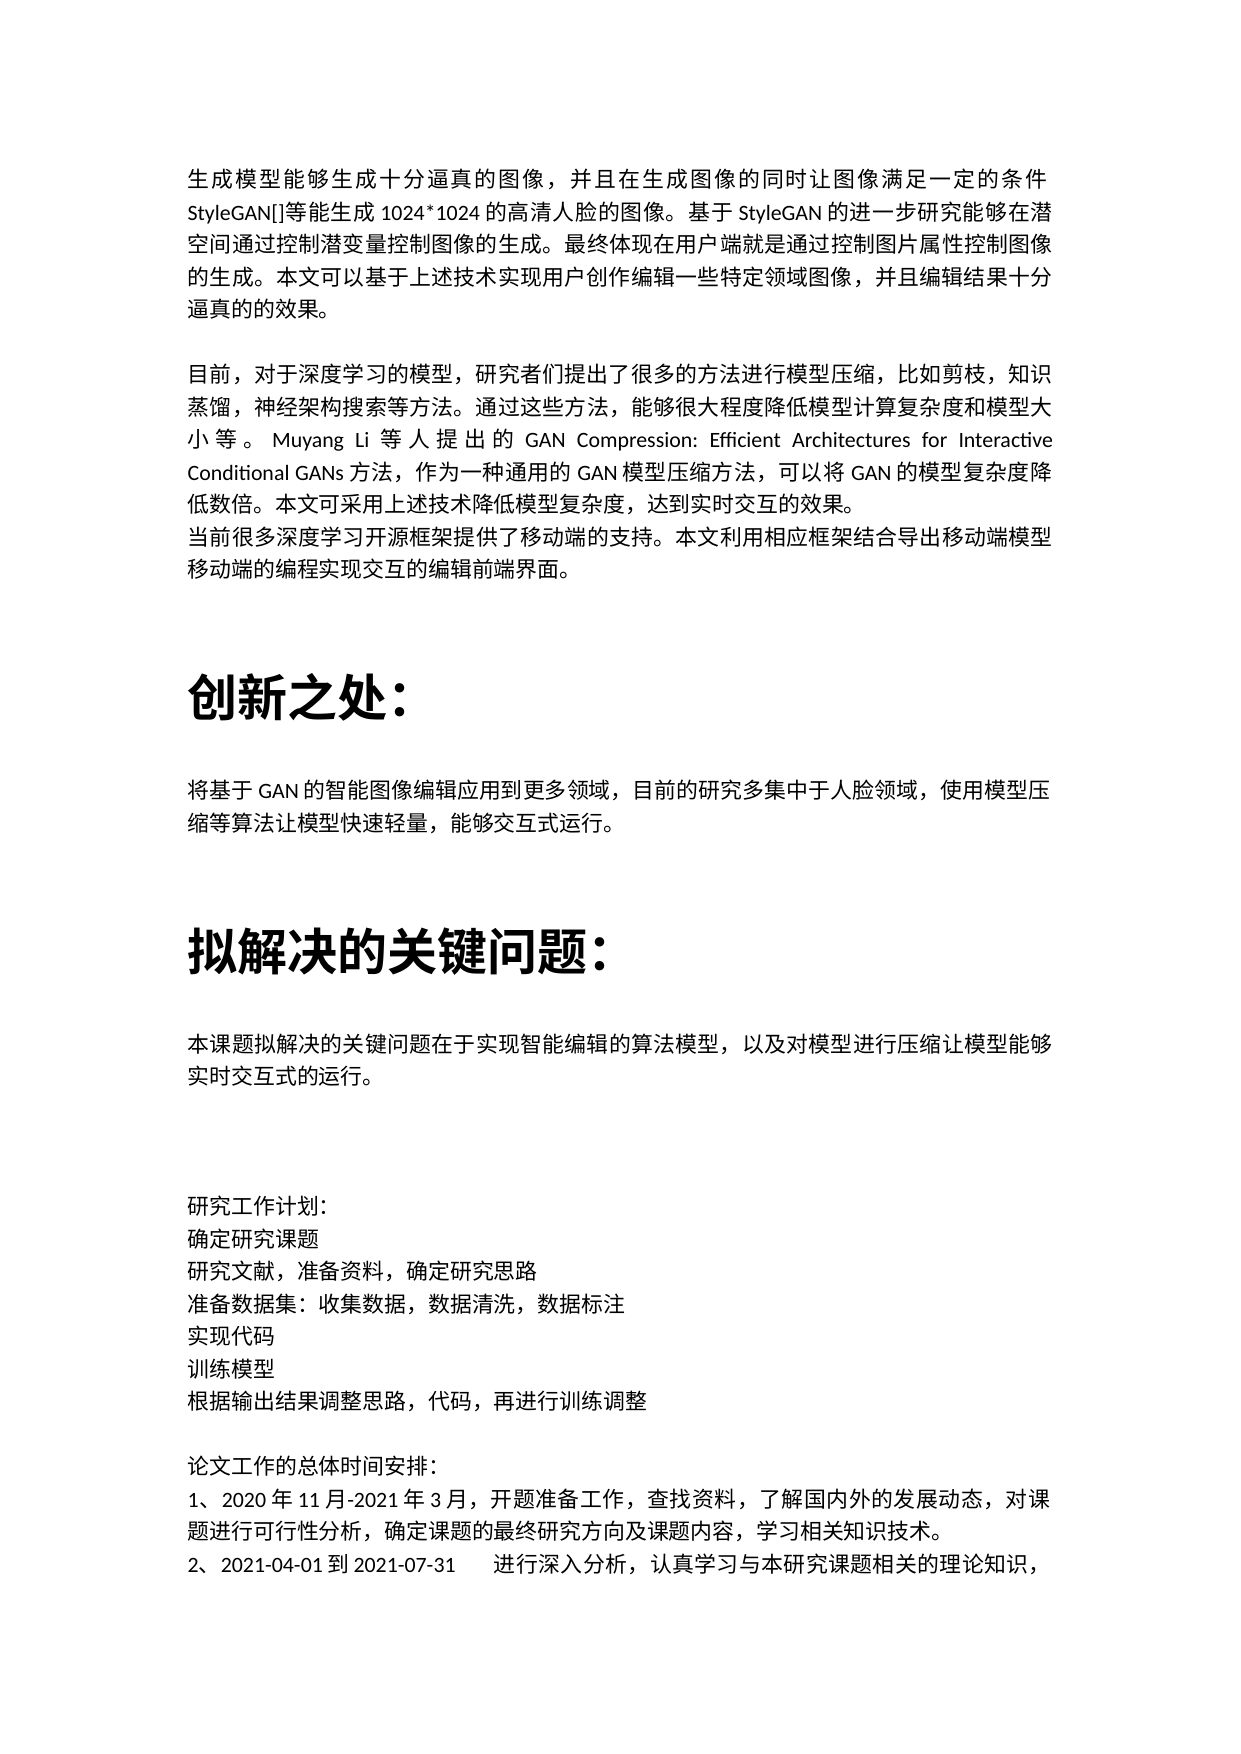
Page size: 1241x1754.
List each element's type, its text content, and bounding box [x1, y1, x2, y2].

text 目前，对于深度学习的模型，研究者们提出了很多的方法进行模型压缩，比如剪枝，知识蒸馏，神经架构搜索等方法。通过这些方法，能够很大程度降低模型计算复杂度和模型大小等。Muyang Li等人提出的GAN Compression: Efficient Architectures for Interactive Conditional GANs方法，作为一种通用的GAN模型压缩方法，可以将GAN的模型复杂度降低数倍。本文可采用上述技术降低模型复杂度，达到实时交互的效果。 [187, 357, 1053, 519]
subtitle 拟解决的关键问题： [187, 899, 1053, 997]
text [187, 1449, 1053, 1579]
text 研究文献，准备资料，确定研究思路 [187, 1254, 1053, 1286]
text 准备数据集：收集数据，数据清洗，数据标注 [187, 1286, 1053, 1319]
text 研究工作计划： [187, 1189, 1053, 1221]
text 实现代码 [187, 1319, 1053, 1351]
text 训练模型 [187, 1351, 1053, 1384]
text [187, 162, 1053, 324]
text 将基于GAN的智能图像编辑应用到更多领域，目前的研究多集中于人脸领域，使用模型压缩等算法让模型快速轻量，能够交互式运行。 [187, 773, 1053, 838]
text 根据输出结果调整思路，代码，再进行训练调整 [187, 1384, 1053, 1416]
text 当前很多深度学习开源框架提供了移动端的支持。本文利用相应框架结合导出移动端模型，移动端的编程实现交互的编辑前端界面。 [187, 519, 1053, 584]
text 本课题拟解决的关键问题在于实现智能编辑的算法模型，以及对模型进行压缩让模型能够实时交互式的运行。 [187, 1026, 1053, 1091]
text 确定研究课题 [187, 1221, 1053, 1254]
subtitle 创新之处： [187, 646, 1053, 744]
